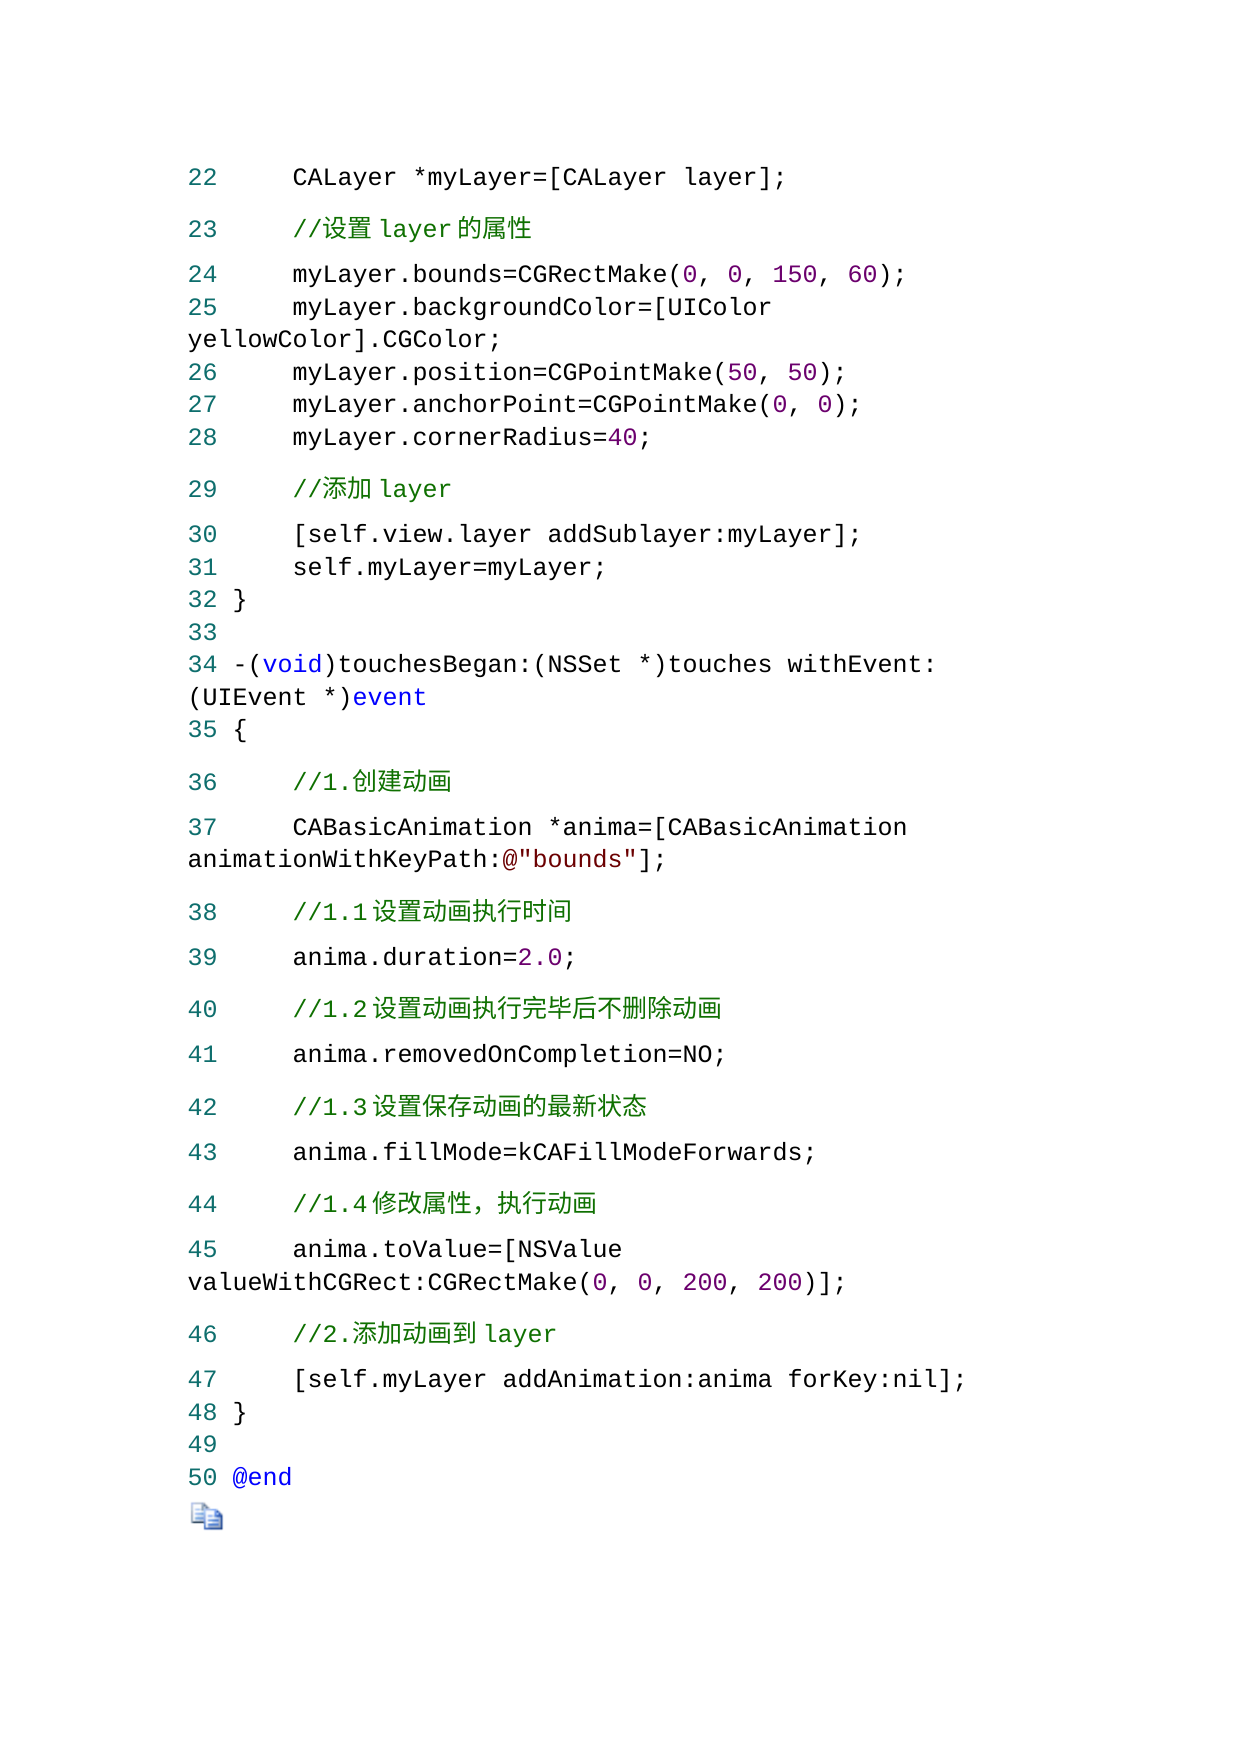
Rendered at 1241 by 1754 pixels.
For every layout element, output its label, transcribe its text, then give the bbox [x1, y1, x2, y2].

text 46 //2.添加动画到layer [187, 1299, 1053, 1364]
text 26 myLayer.position=CGPointMake(50, 50); [187, 357, 1053, 389]
text 25 myLayer.backgroundColor=[UIColor yellowColor].CGColor; [187, 292, 1053, 357]
text 31 self.myLayer=myLayer; [187, 552, 1053, 584]
text 28 myLayer.cornerRadius=40; [187, 422, 1053, 454]
text 37 CABasicAnimation *anima=[CABasicAnimation animationWithKeyPath:@"bounds"]; [187, 812, 1053, 877]
text 30 [self.view.layer addSublayer:myLayer]; [187, 519, 1053, 552]
text 39 anima.duration=2.0; [187, 942, 1053, 974]
text 44 //1.4修改属性，执行动画 [187, 1169, 1053, 1234]
picture [187, 1494, 230, 1537]
text 40 //1.2设置动画执行完毕后不删除动画 [187, 974, 1053, 1039]
text 23 //设置layer的属性 [187, 194, 1053, 259]
text 22 CALayer *myLayer=[CALayer layer]; [187, 162, 1053, 194]
text 43 anima.fillMode=kCAFillModeForwards; [187, 1137, 1053, 1169]
text 49 [187, 1429, 1053, 1462]
text 27 myLayer.anchorPoint=CGPointMake(0, 0); [187, 389, 1053, 422]
text 34 -(void)touchesBegan:(NSSet *)touches withEvent:(UIEvent *)event [187, 649, 1053, 714]
text 24 myLayer.bounds=CGRectMake(0, 0, 150, 60); [187, 259, 1053, 292]
text 38 //1.1设置动画执行时间 [187, 877, 1053, 942]
text 29 //添加layer [187, 454, 1053, 519]
text 48 } [187, 1397, 1053, 1429]
text 50 @end [187, 1462, 1053, 1494]
text 35 { [187, 714, 1053, 747]
text 36 //1.创建动画 [187, 747, 1053, 812]
text 32 } [187, 584, 1053, 617]
text 47 [self.myLayer addAnimation:anima forKey:nil]; [187, 1364, 1053, 1397]
text 33 [187, 617, 1053, 649]
text 45 anima.toValue=[NSValue valueWithCGRect:CGRectMake(0, 0, 200, 200)]; [187, 1234, 1053, 1299]
text 42 //1.3设置保存动画的最新状态 [187, 1072, 1053, 1137]
text 41 anima.removedOnCompletion=NO; [187, 1039, 1053, 1072]
